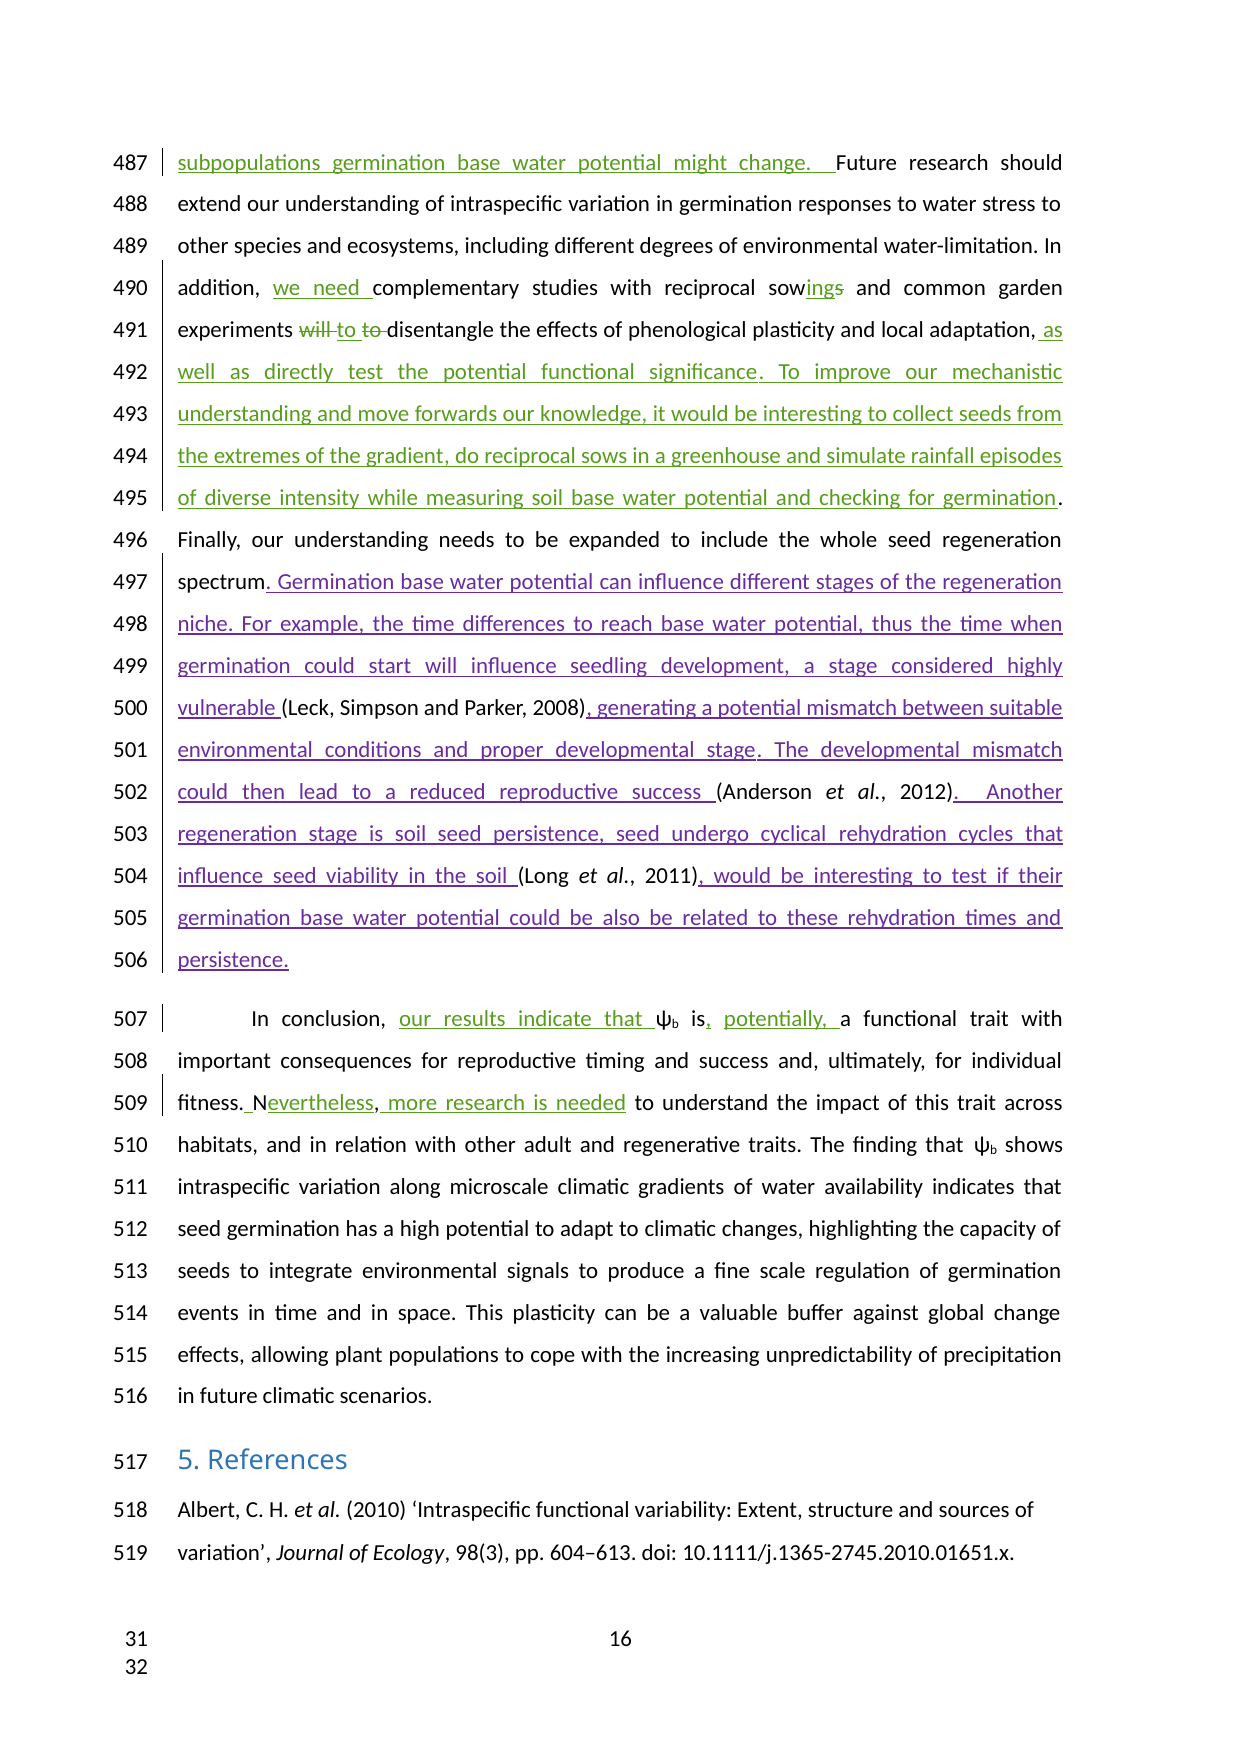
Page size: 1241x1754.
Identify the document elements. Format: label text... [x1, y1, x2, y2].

text Albert, C. H. et al. (2010) ‘Intraspecific functional variability: Extent, structure and sources of variation’, Journal of Ecology, 98(3), pp. 604–613. doi: 10.1111/j.1365-2745.2010.01651.x. [177, 1496, 1063, 1566]
text In conclusion, ψb is a functional trait with important consequences for reproductive timing and success and, ultimately, for individual fitness.N, to understand the impact of this trait across habitats, and in relation with other adult and regenerative traits. The finding that ψb shows intraspecific variation along microscale climatic gradients of water availability indicates that seed germination has a high potential to adapt to climatic changes, highlighting the capacity of seeds to integrate environmental signals to produce a fine scale regulation of germination events in time and in space. This plasticity can be a valuable buffer against global change effects, allowing plant populations to cope with the increasing unpredictability of precipitation in future climatic scenarios. [177, 1004, 1063, 1410]
subtitle 5. References [177, 1440, 1063, 1477]
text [177, 148, 1063, 382]
